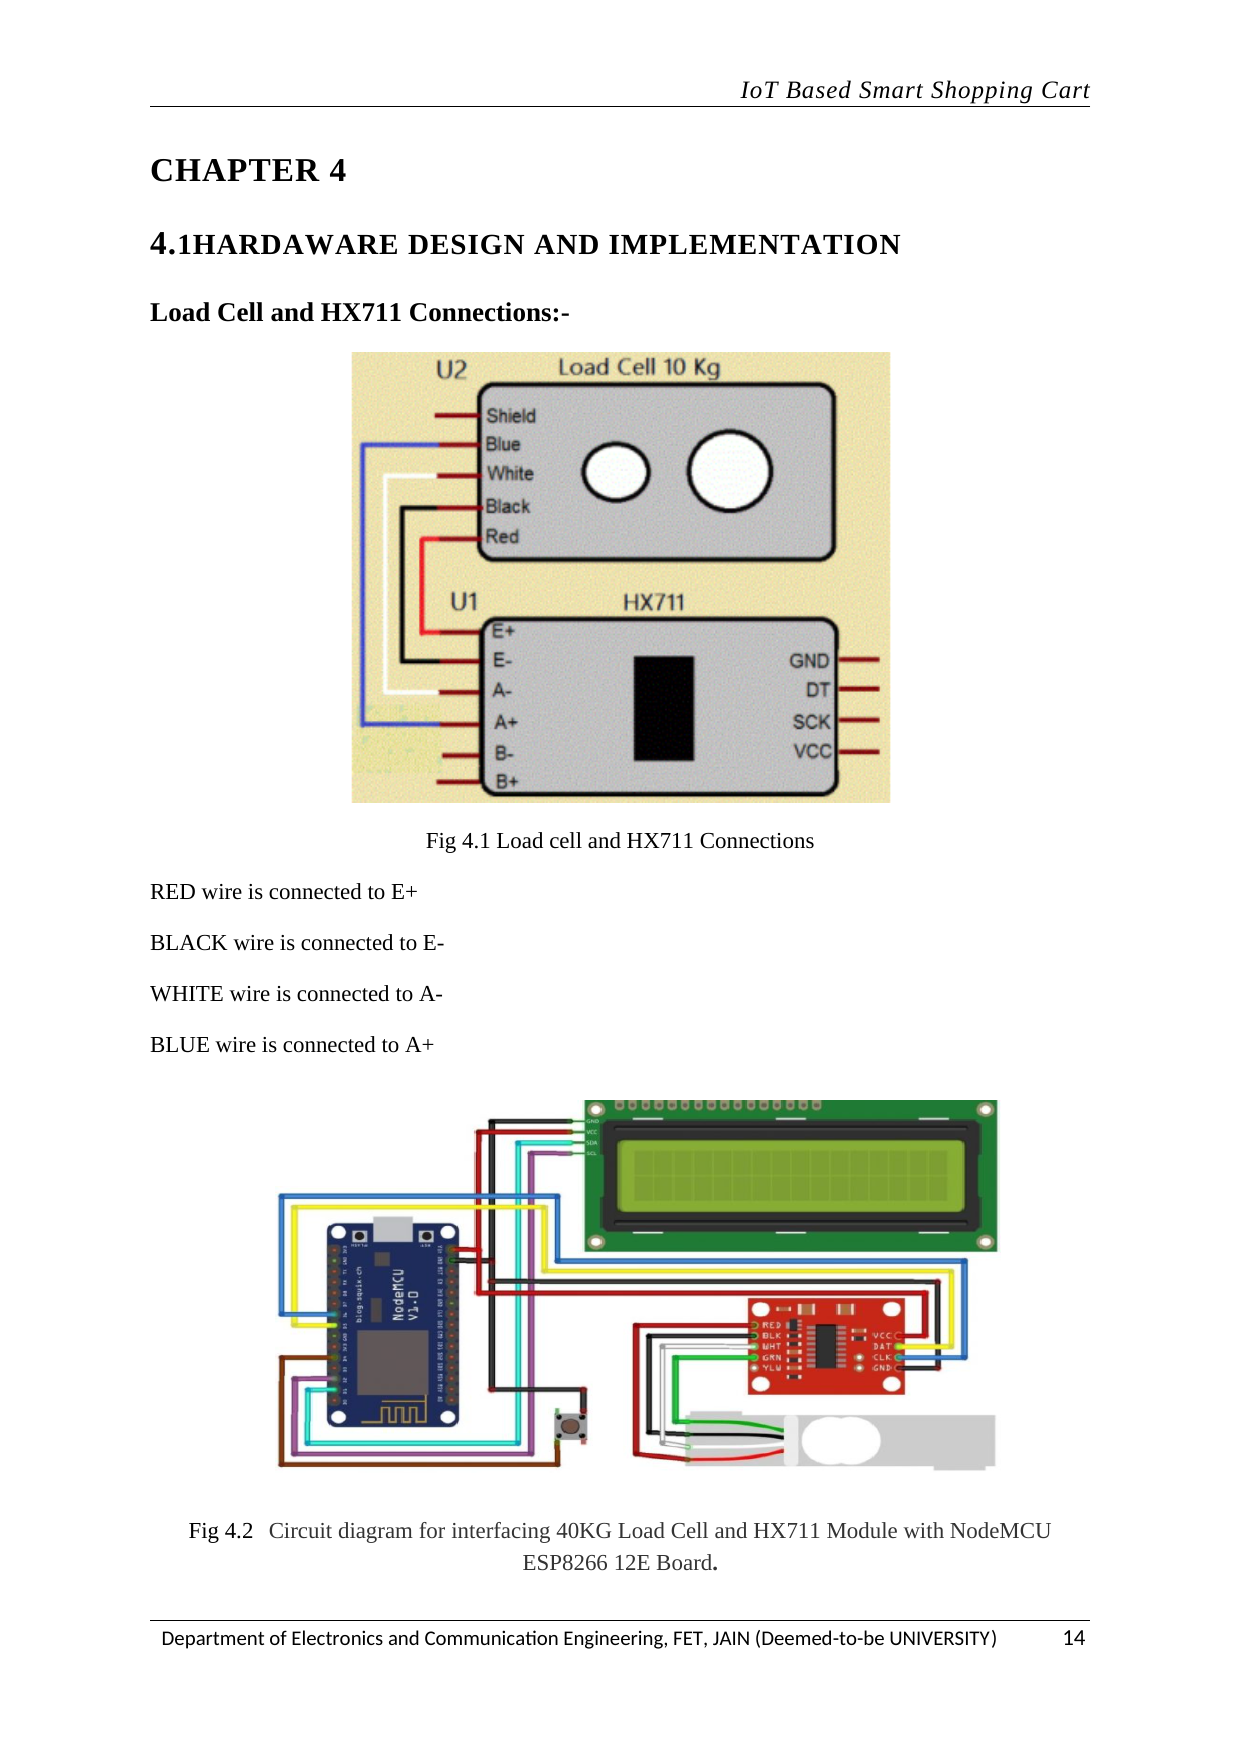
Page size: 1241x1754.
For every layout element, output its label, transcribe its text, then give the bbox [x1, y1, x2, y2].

title 4.1HARDAWARE DESIGN AND IMPLEMENTATION [150, 223, 1090, 261]
picture [349, 352, 891, 803]
text WHITE wire is connected to A- [150, 981, 1090, 1007]
text RED wire is connected to E+ [150, 878, 1090, 905]
title CHAPTER 4 [150, 150, 1090, 188]
text Load Cell and HX711 Connections:- [150, 296, 1090, 327]
picture [204, 1082, 1036, 1486]
text BLACK wire is connected to E- [150, 929, 1090, 956]
text BLUE wire is connected to A+ [150, 1032, 1090, 1058]
text Fig 4.2 Circuit diagram for interfacing 40KG Load Cell and HX711 Module with NodeMCU ESP8266 12E Board. [150, 1511, 1090, 1576]
text Fig 4.1 Load cell and HX711 Connections [150, 827, 1090, 854]
